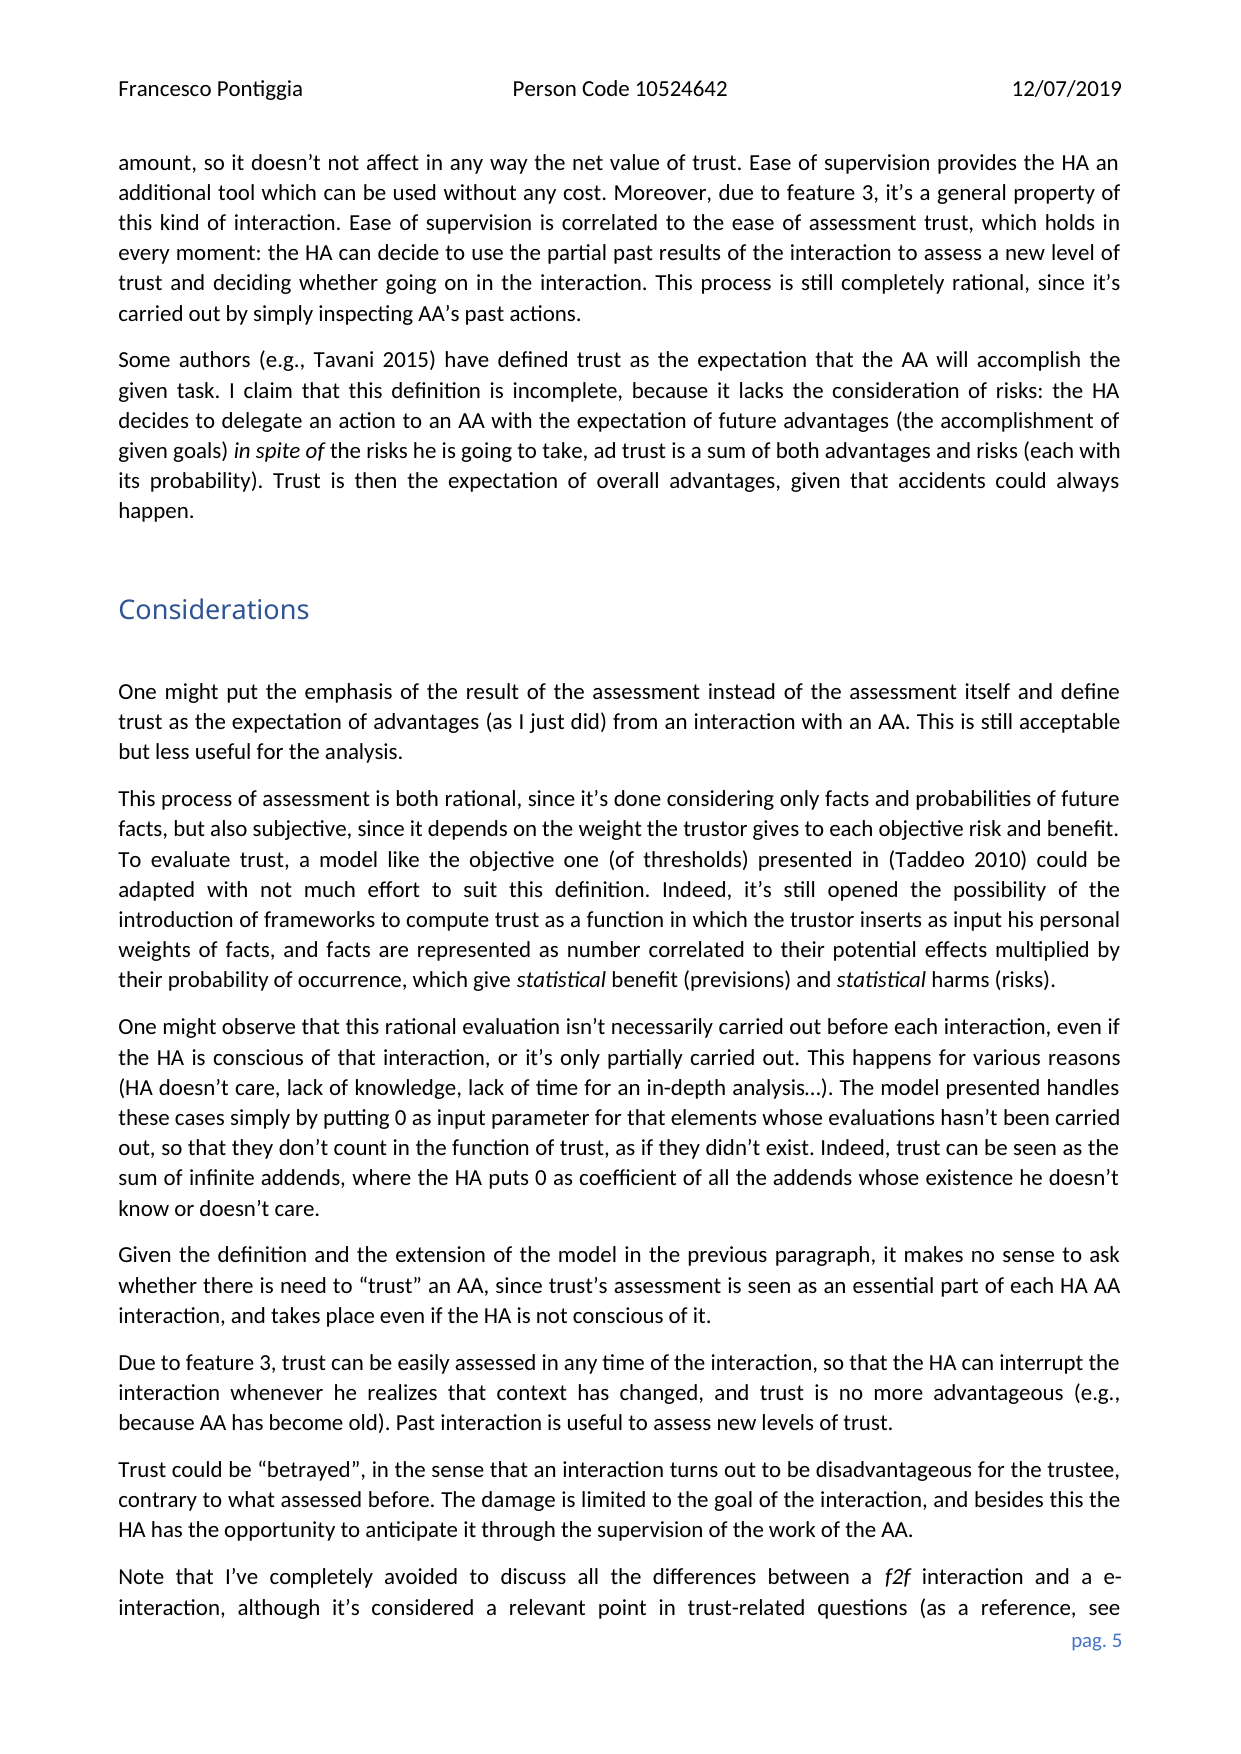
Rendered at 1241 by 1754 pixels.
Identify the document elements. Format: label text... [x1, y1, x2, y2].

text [118, 1562, 1122, 1621]
text Trust could be “betrayed”, in the sense that an interaction turns out to be disadvantageous for the trustee, contrary to what assessed before. The damage is limited to the goal of the interaction, and besides this the HA has the opportunity to anticipate it through the supervision of the work of the AA. [118, 1455, 1122, 1543]
text Some authors (e.g., Tavani 2015) have defined trust as the expectation that the AA will accomplish the given task. I claim that this definition is incomplete, because it lacks the consideration of risks: the HA decides to delegate an action to an AA with the expectation of future advantages (the accomplishment of given goals) in spite of the risks he is going to take, ad trust is a sum of both advantages and risks (each with its probability). Trust is then the expectation of overall advantages, given that accidents could always happen. [118, 346, 1122, 524]
text Given the definition and the extension of the model in the previous paragraph, it makes no sense to ask whether there is need to “trust” an AA, since trust’s assessment is seen as an essential part of each HA AA interaction, and takes place even if the HA is not conscious of it. [118, 1241, 1122, 1329]
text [118, 148, 1122, 327]
text Due to feature 3, trust can be easily assessed in any time of the interaction, so that the HA can interrupt the interaction whenever he realizes that context has changed, and trust is no more advantageous (e.g., because AA has become old). Past interaction is useful to assess new levels of trust. [118, 1348, 1122, 1436]
text One might put the emphasis of the result of the assessment instead of the assessment itself and define trust as the expectation of advantages (as I just did) from an interaction with an AA. This is still acceptable but less useful for the analysis. [118, 677, 1122, 765]
subtitle Considerations [118, 590, 1122, 627]
text This process of assessment is both rational, since it’s done considering only facts and probabilities of future facts, but also subjective, since it depends on the weight the trustor gives to each objective risk and benefit. To evaluate trust, a model like the objective one (of thresholds) presented in (Taddeo 2010) could be adapted with not much effort to suit this definition. Indeed, it’s still opened the possibility of the introduction of frameworks to compute trust as a function in which the trustor inserts as input his personal weights of facts, and facts are represented as number correlated to their potential effects multiplied by their probability of occurrence, which give statistical benefit (previsions) and statistical harms (risks). [118, 784, 1122, 993]
text One might observe that this rational evaluation isn’t necessarily carried out before each interaction, even if the HA is conscious of that interaction, or it’s only partially carried out. This happens for various reasons (HA doesn’t care, lack of knowledge, lack of time for an in-depth analysis…). The model presented handles these cases simply by putting 0 as input parameter for that elements whose evaluations hasn’t been carried out, so that they don’t count in the function of trust, as if they didn’t exist. Indeed, trust can be seen as the sum of infinite addends, where the HA puts 0 as coefficient of all the addends whose existence he doesn’t know or doesn’t care. [118, 1012, 1122, 1222]
